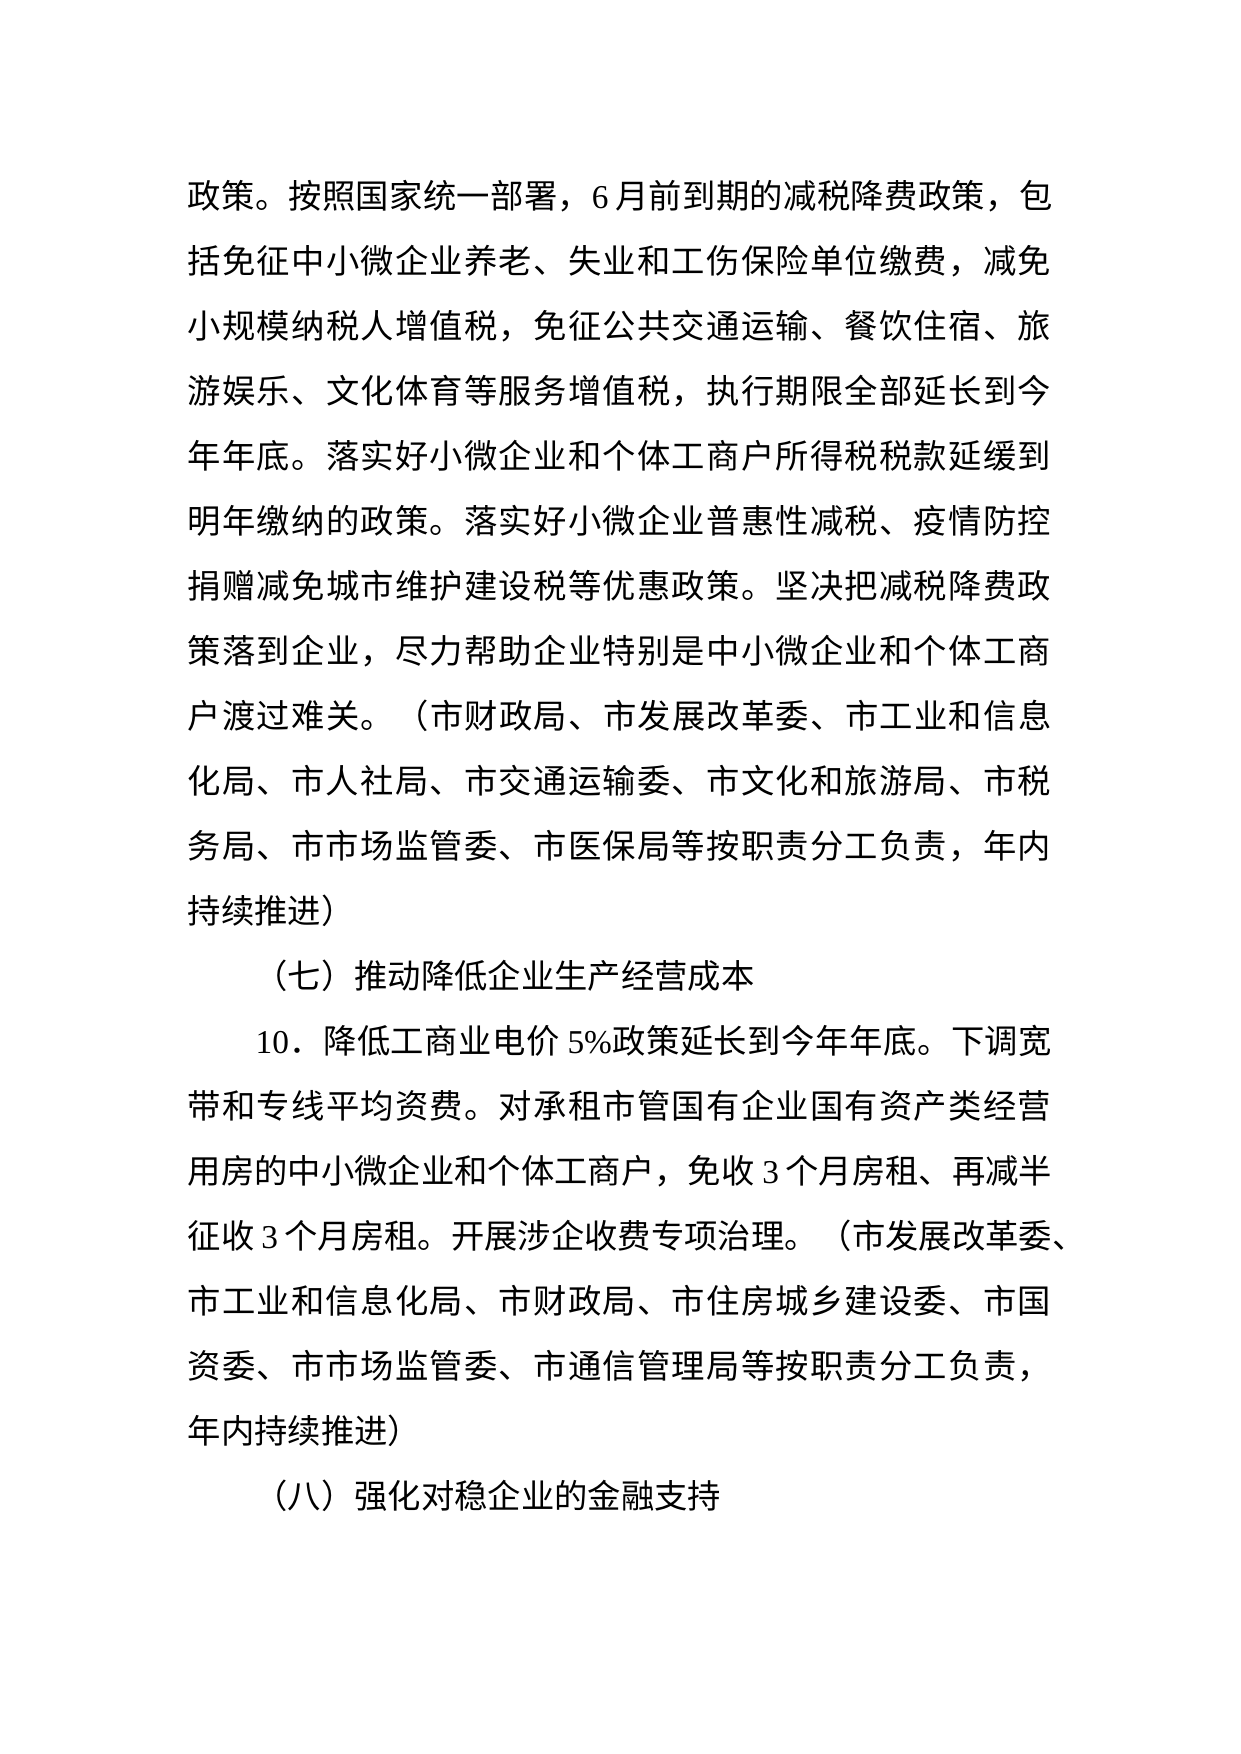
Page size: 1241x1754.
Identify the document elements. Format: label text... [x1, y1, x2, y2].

text 10．降低工商业电价5%政策延长到今年年底。下调宽带和专线平均资费。对承租市管国有企业国有资产类经营用房的中小微企业和个体工商户，免收3个月房租、再减半征收3个月房租。开展涉企收费专项治理。（市发展改革委、市工业和信息化局、市财政局、市住房城乡建设委、市国资委、市市场监管委、市通信管理局等按职责分工负责，年内持续推进） [187, 1007, 1053, 1462]
text （七）推动降低企业生产经营成本 [187, 942, 1053, 1007]
text （八）强化对稳企业的金融支持 [187, 1462, 1053, 1527]
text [187, 162, 1053, 942]
